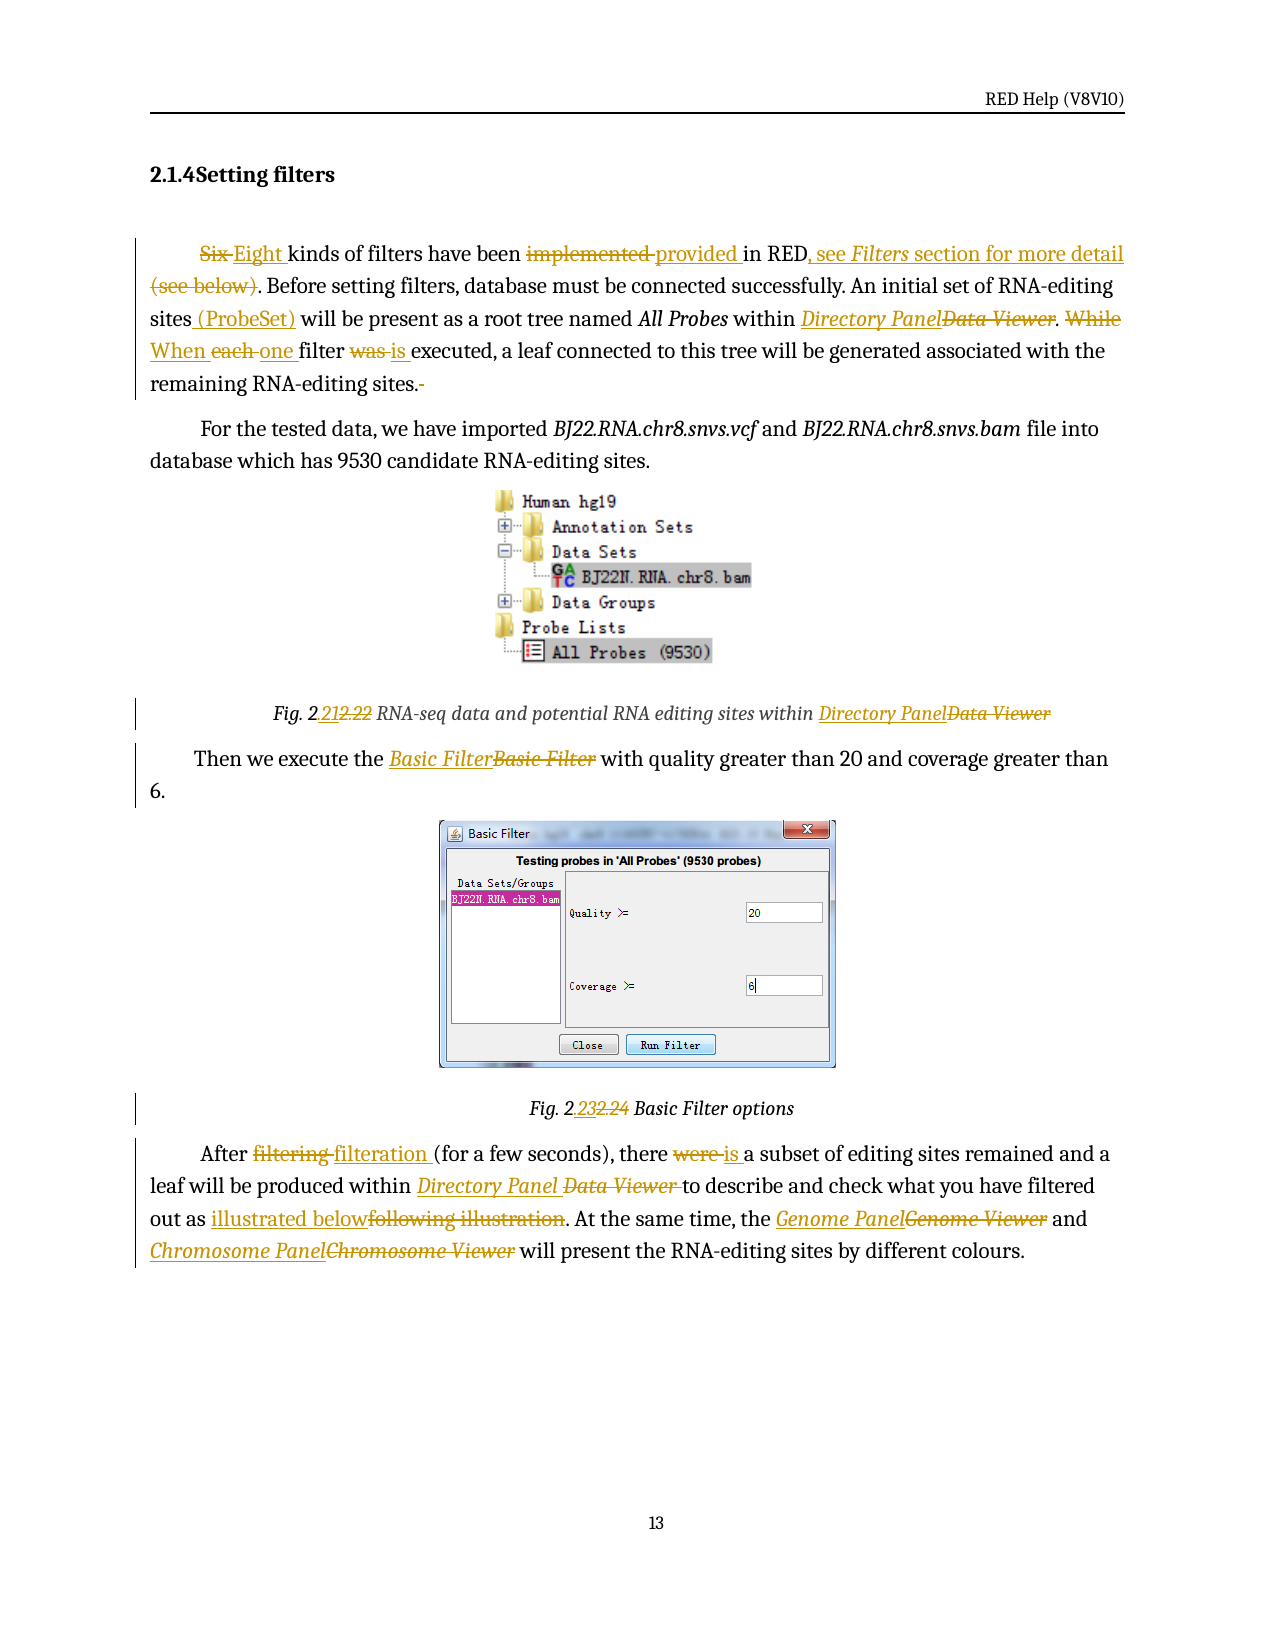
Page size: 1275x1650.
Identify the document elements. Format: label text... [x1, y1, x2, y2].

text Fig. 2 RNA-seq data and potential RNA editing sites within [150, 697, 1125, 730]
text Then we execute the with quality greater than 20 and coverage greater than 6. [150, 742, 1125, 807]
text After (for a few seconds), there a subset of editing sites remained and a leaf will be produced within to describe and check what you have filtered out as . At the same time, the and will present the RNA-editing sites by different colours. [150, 1137, 1125, 1267]
picture [495, 490, 780, 673]
subtitle Setting filters [150, 159, 1125, 191]
text For the tested data, we have imported BJ22.RNA.chr8.snvs.vcf and BJ22.RNA.chr8.snvs.bam file into database which has 9530 candidate RNA-editing sites. [150, 412, 1125, 477]
picture [439, 820, 836, 1068]
text kinds of filters have been in RED. Before setting filters, database must be connected successfully. An initial set of RNA-editing sites will be present as a root tree named All Probes within . filter executed, a leaf connected to this tree will be generated associated with the remaining RNA-editing sites. [150, 237, 1125, 400]
text Fig. 2 Basic Filter options [150, 1092, 1125, 1125]
